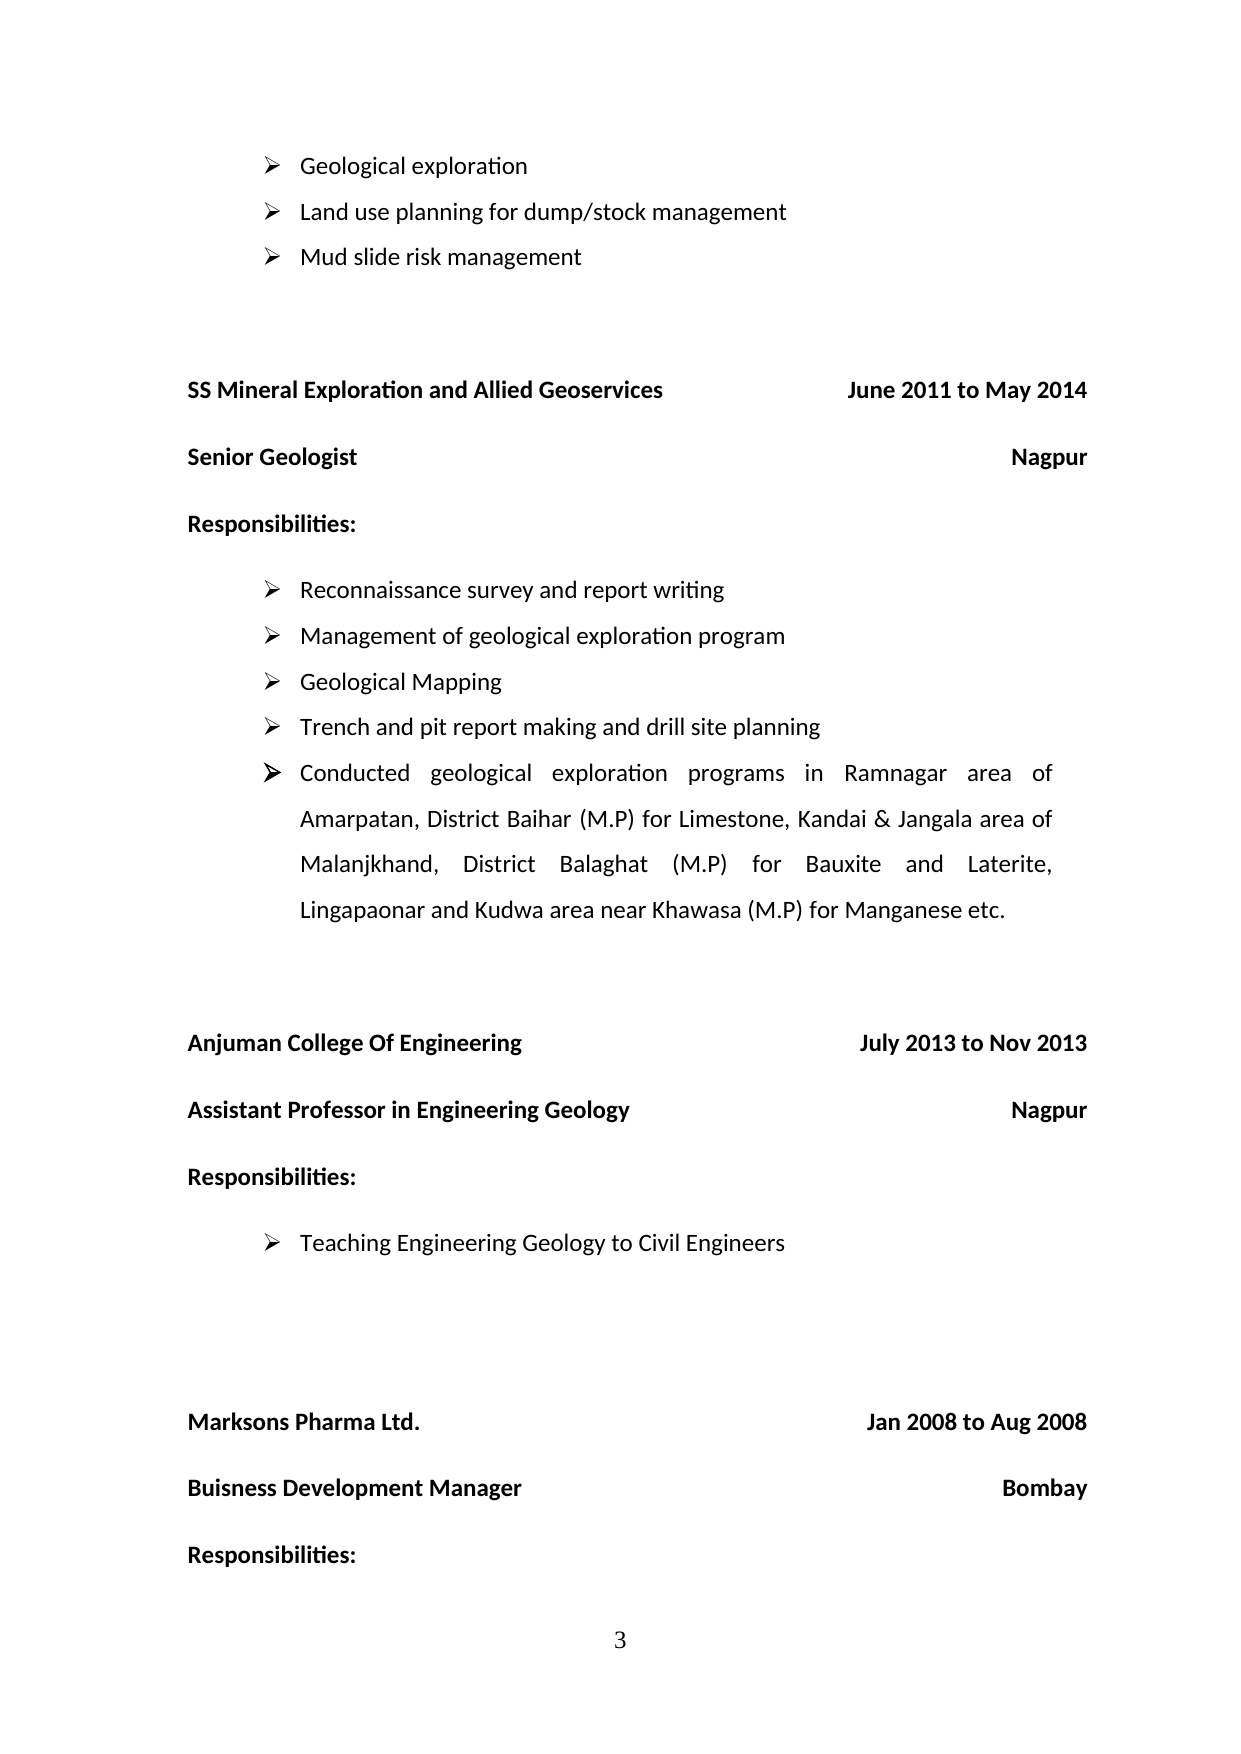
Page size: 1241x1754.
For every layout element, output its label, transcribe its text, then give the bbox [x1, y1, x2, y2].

list Management of geological exploration program [262, 620, 1053, 651]
text Buisness Development Manager Bombay [187, 1473, 1053, 1503]
list Reconnaissance survey and report writing [262, 574, 1053, 605]
text Marksons Pharma Ltd. Jan 2008 to Aug 2008 [187, 1406, 1053, 1437]
list Mud slide risk management [262, 241, 1053, 272]
text Assistant Professor in Engineering Geology Nagpur [187, 1094, 1053, 1124]
list Geological Mapping [262, 666, 1053, 696]
list Conducted geological exploration programs in Ramnagar area of Amarpatan, District Baihar (M.P) for Limestone, Kandai & Jangala area of Malanjkhand, District Balaghat (M.P) for Bauxite and Laterite, Lingapaonar and Kudwa area near Khawasa (M.P) for Manganese etc. [262, 757, 1053, 925]
list Trench and pit report making and drill site planning [262, 711, 1053, 742]
list Geological exploration [262, 150, 1053, 181]
text Responsibilities: [187, 1161, 1053, 1191]
text Responsibilities: [187, 1539, 1053, 1570]
text SS Mineral Exploration and Allied Geoservices June 2011 to May 2014 [187, 374, 1053, 405]
list Land use planning for dump/stock management [262, 196, 1053, 226]
text Responsibilities: [187, 508, 1053, 538]
text Senior Geologist Nagpur [187, 441, 1053, 472]
list Teaching Engineering Geology to Civil Engineers [262, 1227, 1053, 1258]
text Anjuman College Of Engineering July 2013 to Nov 2013 [187, 1027, 1053, 1058]
